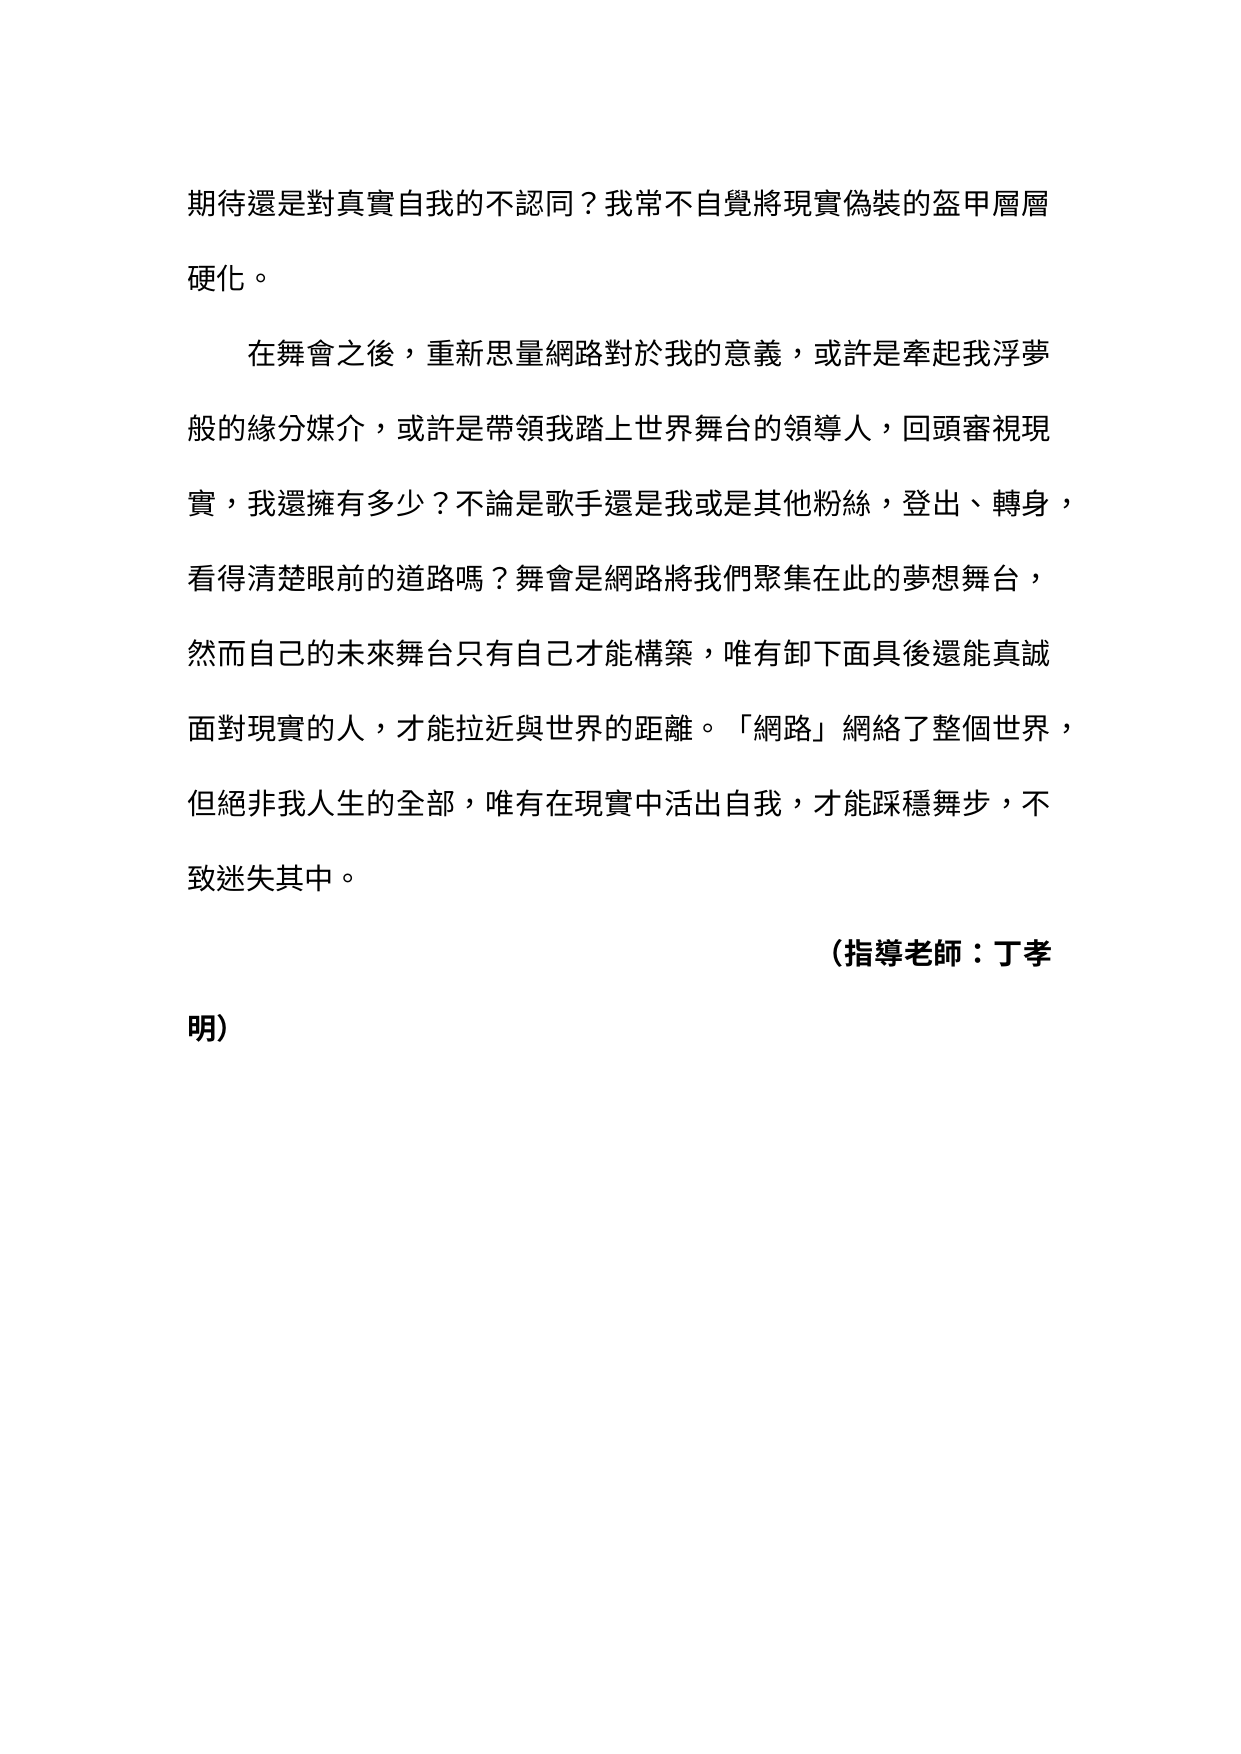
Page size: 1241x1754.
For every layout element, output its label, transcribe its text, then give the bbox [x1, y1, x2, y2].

text 在舞會之後，重新思量網路對於我的意義，或許是牽起我浮夢般的緣分媒介，或許是帶領我踏上世界舞台的領導人，回頭審視現實，我還擁有多少？不論是歌手還是我或是其他粉絲，登出、轉身，看得清楚眼前的道路嗎？舞會是網路將我們聚集在此的夢想舞台，然而自己的未來舞台只有自己才能構築，唯有卸下面具後還能真誠面對現實的人，才能拉近與世界的距離。「網路」網絡了整個世界，但絕非我人生的全部，唯有在現實中活出自我，才能踩穩舞步，不致迷失其中。 [187, 314, 1053, 914]
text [187, 164, 1053, 314]
text （指導老師：丁孝明） [187, 914, 1053, 1064]
